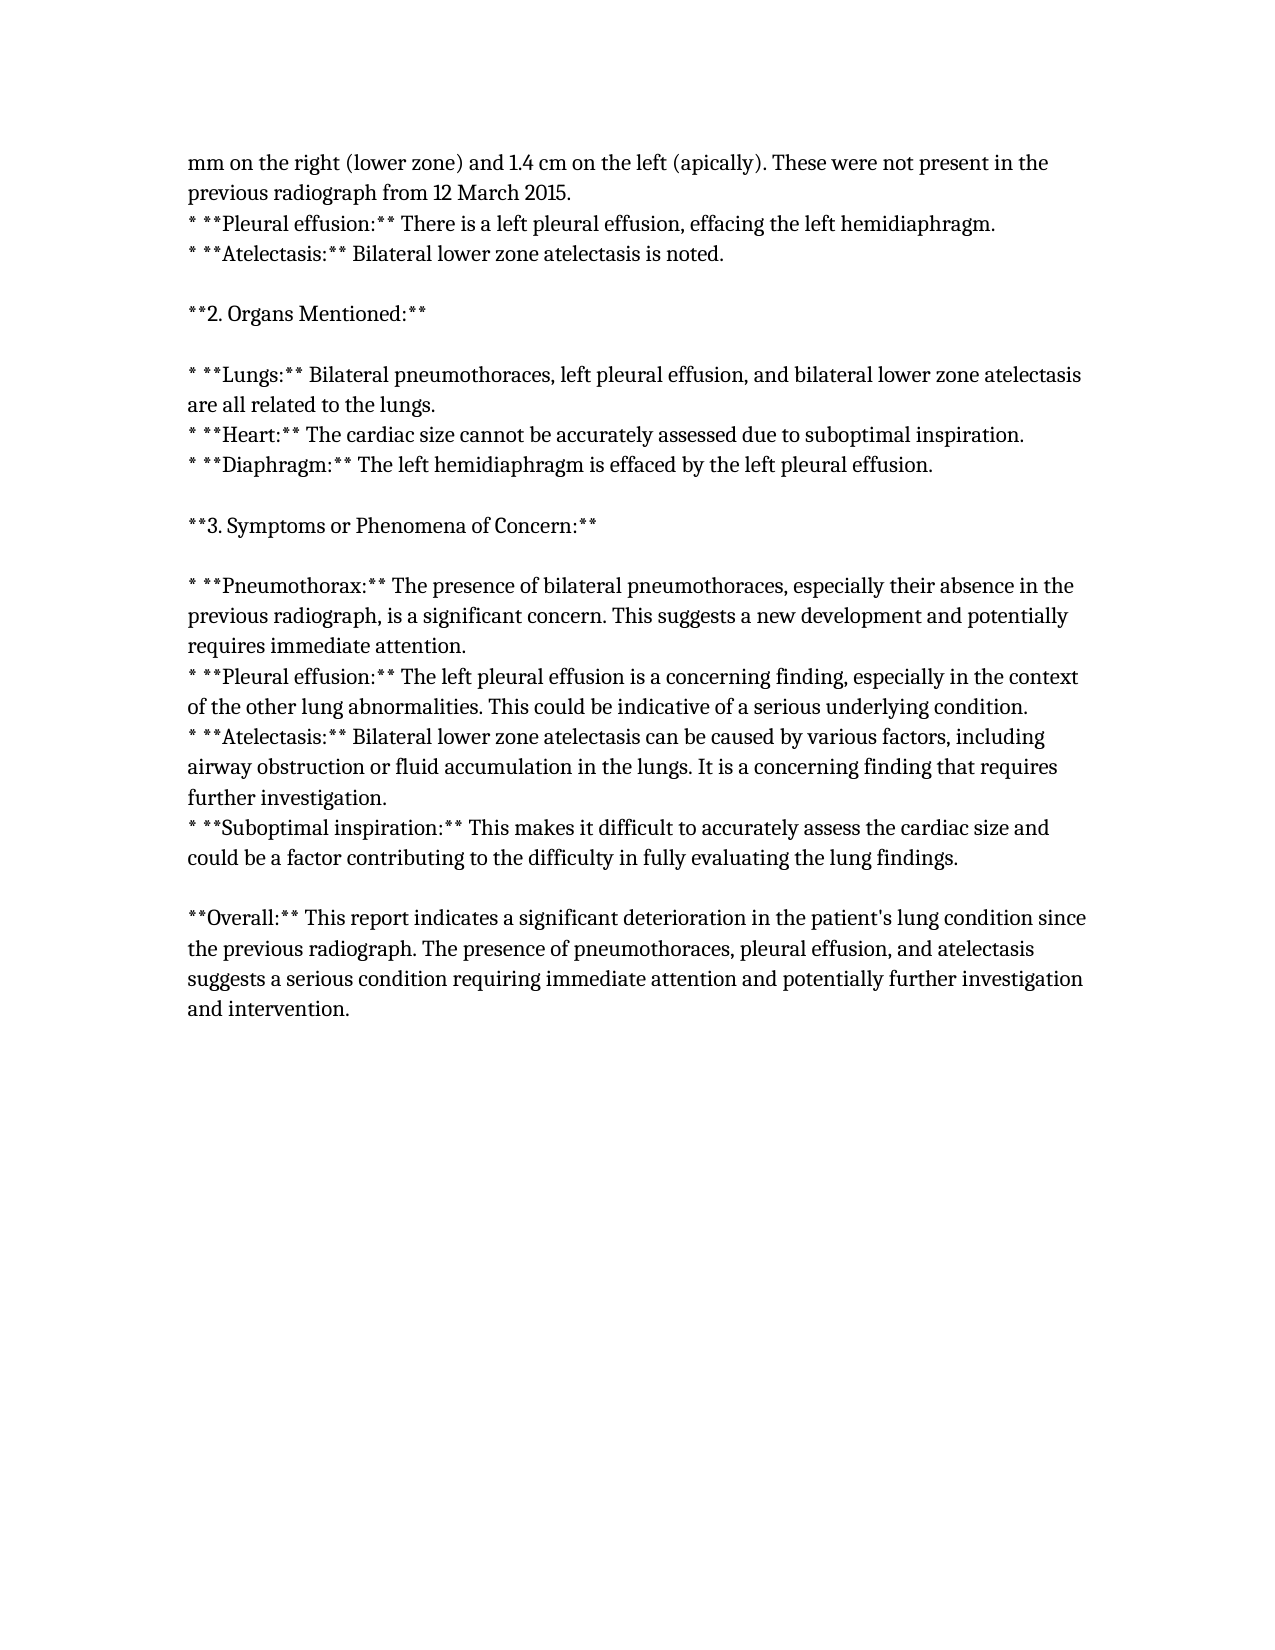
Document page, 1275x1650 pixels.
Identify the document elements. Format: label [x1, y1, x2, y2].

text [187, 150, 1087, 1022]
